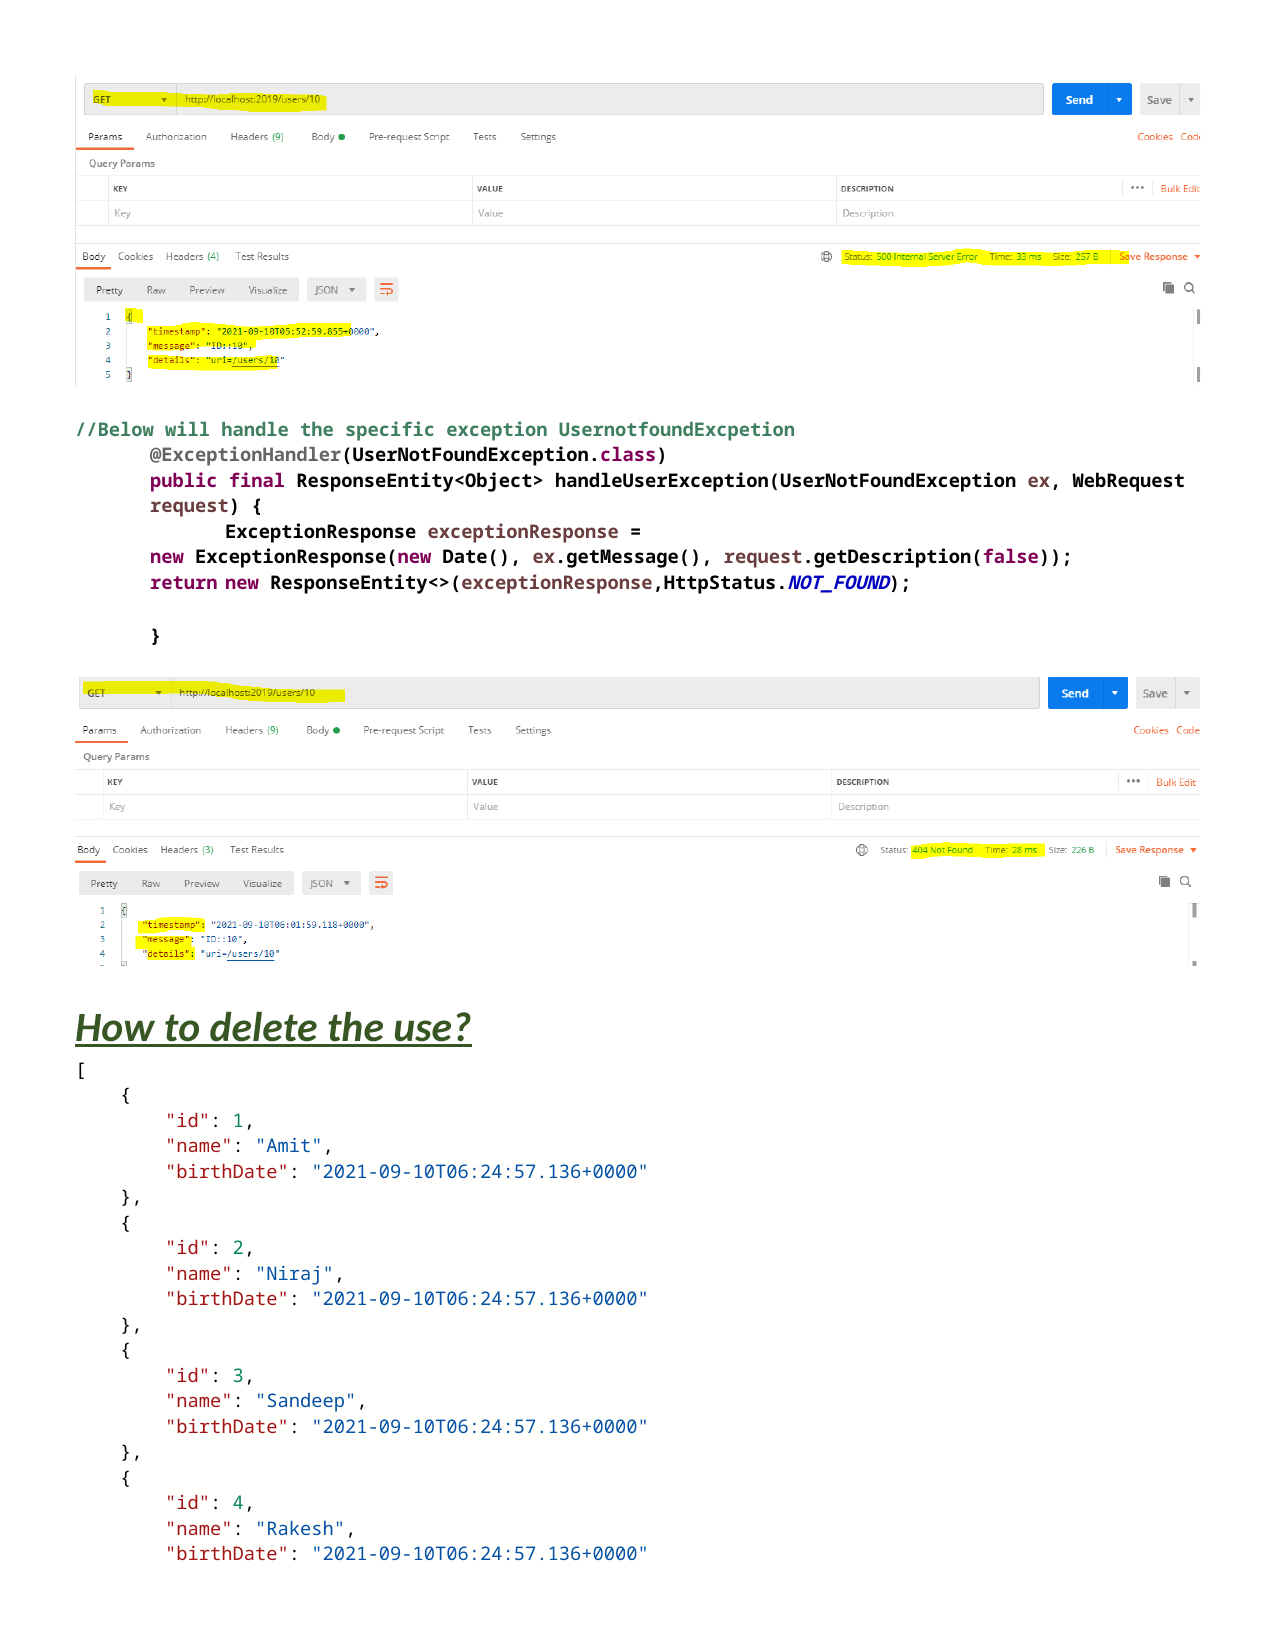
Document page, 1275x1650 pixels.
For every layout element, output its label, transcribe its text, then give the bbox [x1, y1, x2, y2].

text new ExceptionResponse(new Date(), ex.getMessage(), request.getDescription(false)); [75, 544, 1200, 569]
text }, [75, 1183, 1200, 1209]
text "name": "Sandeep", [75, 1388, 1200, 1413]
text { [75, 1081, 1200, 1107]
text { [75, 1464, 1200, 1490]
text return new ResponseEntity<>(exceptionResponse,HttpStatus.NOT_FOUND); [75, 569, 1200, 595]
text "birthDate": "2021-09-10T06:24:57.136+0000" [75, 1286, 1200, 1311]
text "birthDate": "2021-09-10T06:24:57.136+0000" [75, 1413, 1200, 1439]
text //Below will handle the specific exception UsernotfoundExcpetion [75, 416, 1200, 442]
text [ [75, 1056, 1200, 1081]
text ExceptionResponse exceptionResponse = [75, 518, 1200, 544]
picture [75, 75, 1200, 387]
text "id": 3, [75, 1362, 1200, 1388]
text }, [75, 1311, 1200, 1337]
text "birthDate": "2021-09-10T06:24:57.136+0000" [75, 1541, 1200, 1566]
text }, [75, 1439, 1200, 1464]
text { [75, 1337, 1200, 1362]
picture [75, 677, 1200, 966]
text @ExceptionHandler(UserNotFoundException.class) [75, 442, 1200, 467]
text } [75, 623, 1200, 648]
text How to delete the use? [75, 1001, 1200, 1052]
text "name": "Amit", [75, 1132, 1200, 1158]
text "id": 1, [75, 1107, 1200, 1132]
text "name": "Rakesh", [75, 1515, 1200, 1541]
text "birthDate": "2021-09-10T06:24:57.136+0000" [75, 1158, 1200, 1183]
text { [75, 1209, 1200, 1234]
text "name": "Niraj", [75, 1260, 1200, 1286]
text "id": 4, [75, 1490, 1200, 1515]
text "id": 2, [75, 1234, 1200, 1260]
text public final ResponseEntity<Object> handleUserException(UserNotFoundException ex, WebRequest request) { [150, 467, 1200, 518]
